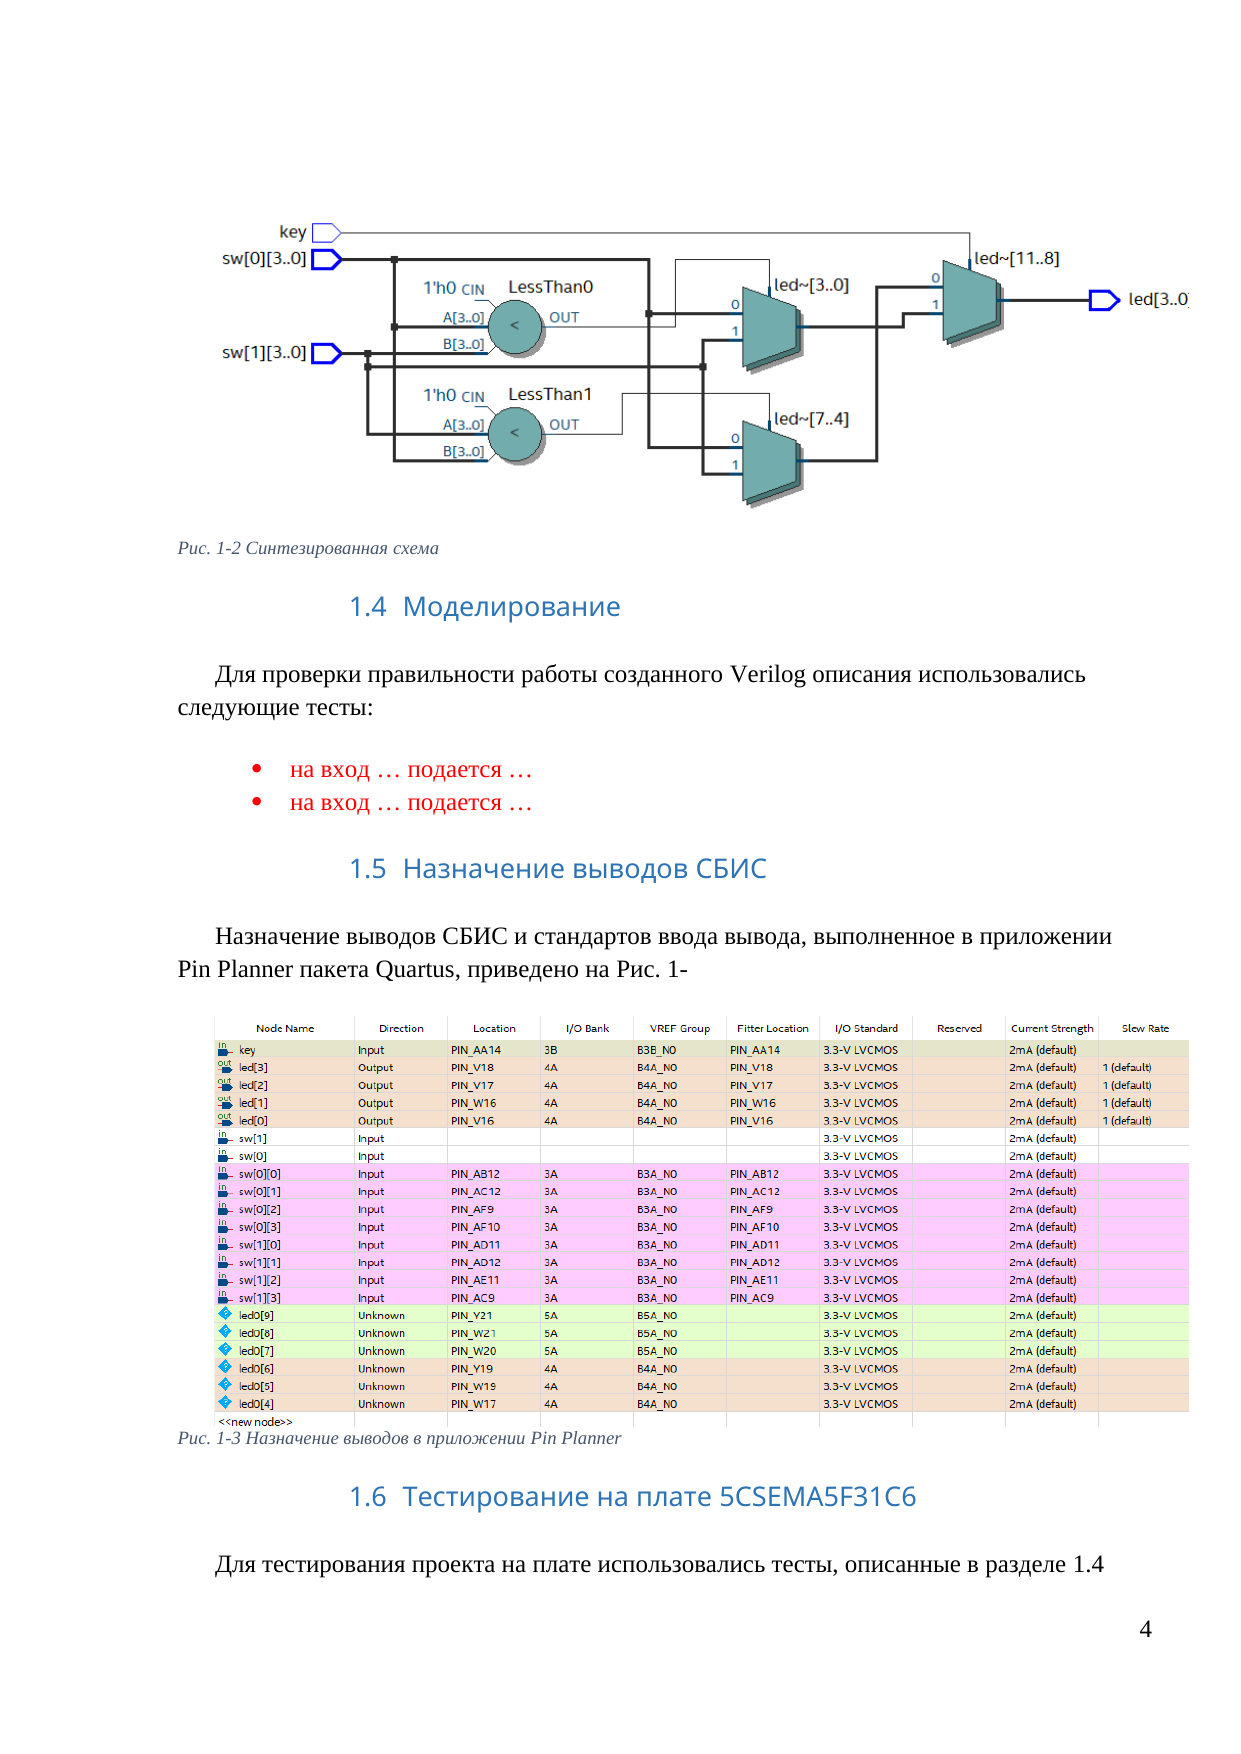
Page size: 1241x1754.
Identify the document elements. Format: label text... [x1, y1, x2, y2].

list на вход … подается … [252, 787, 1152, 816]
subtitle Тестирование на плате 5CSEMA5F31C6 [311, 1477, 1152, 1514]
picture [214, 1016, 1190, 1427]
text Назначение выводов СБИС и стандартов ввода вывода, выполненное в приложении Pin Planner пакета Quartus, приведено на Рис. 1-4 [177, 921, 1152, 983]
subtitle Назначение выводов СБИС [311, 849, 1152, 886]
picture [214, 118, 1190, 537]
subtitle Моделирование [311, 587, 1152, 624]
list на вход … подается … [252, 754, 1152, 783]
text Для проверки правильности работы созданного Verilog описания использовались следующие тесты: [177, 659, 1152, 721]
text Для тестирования проекта на плате использовались тесты, описанные в разделе 1.4 [177, 1549, 1152, 1578]
